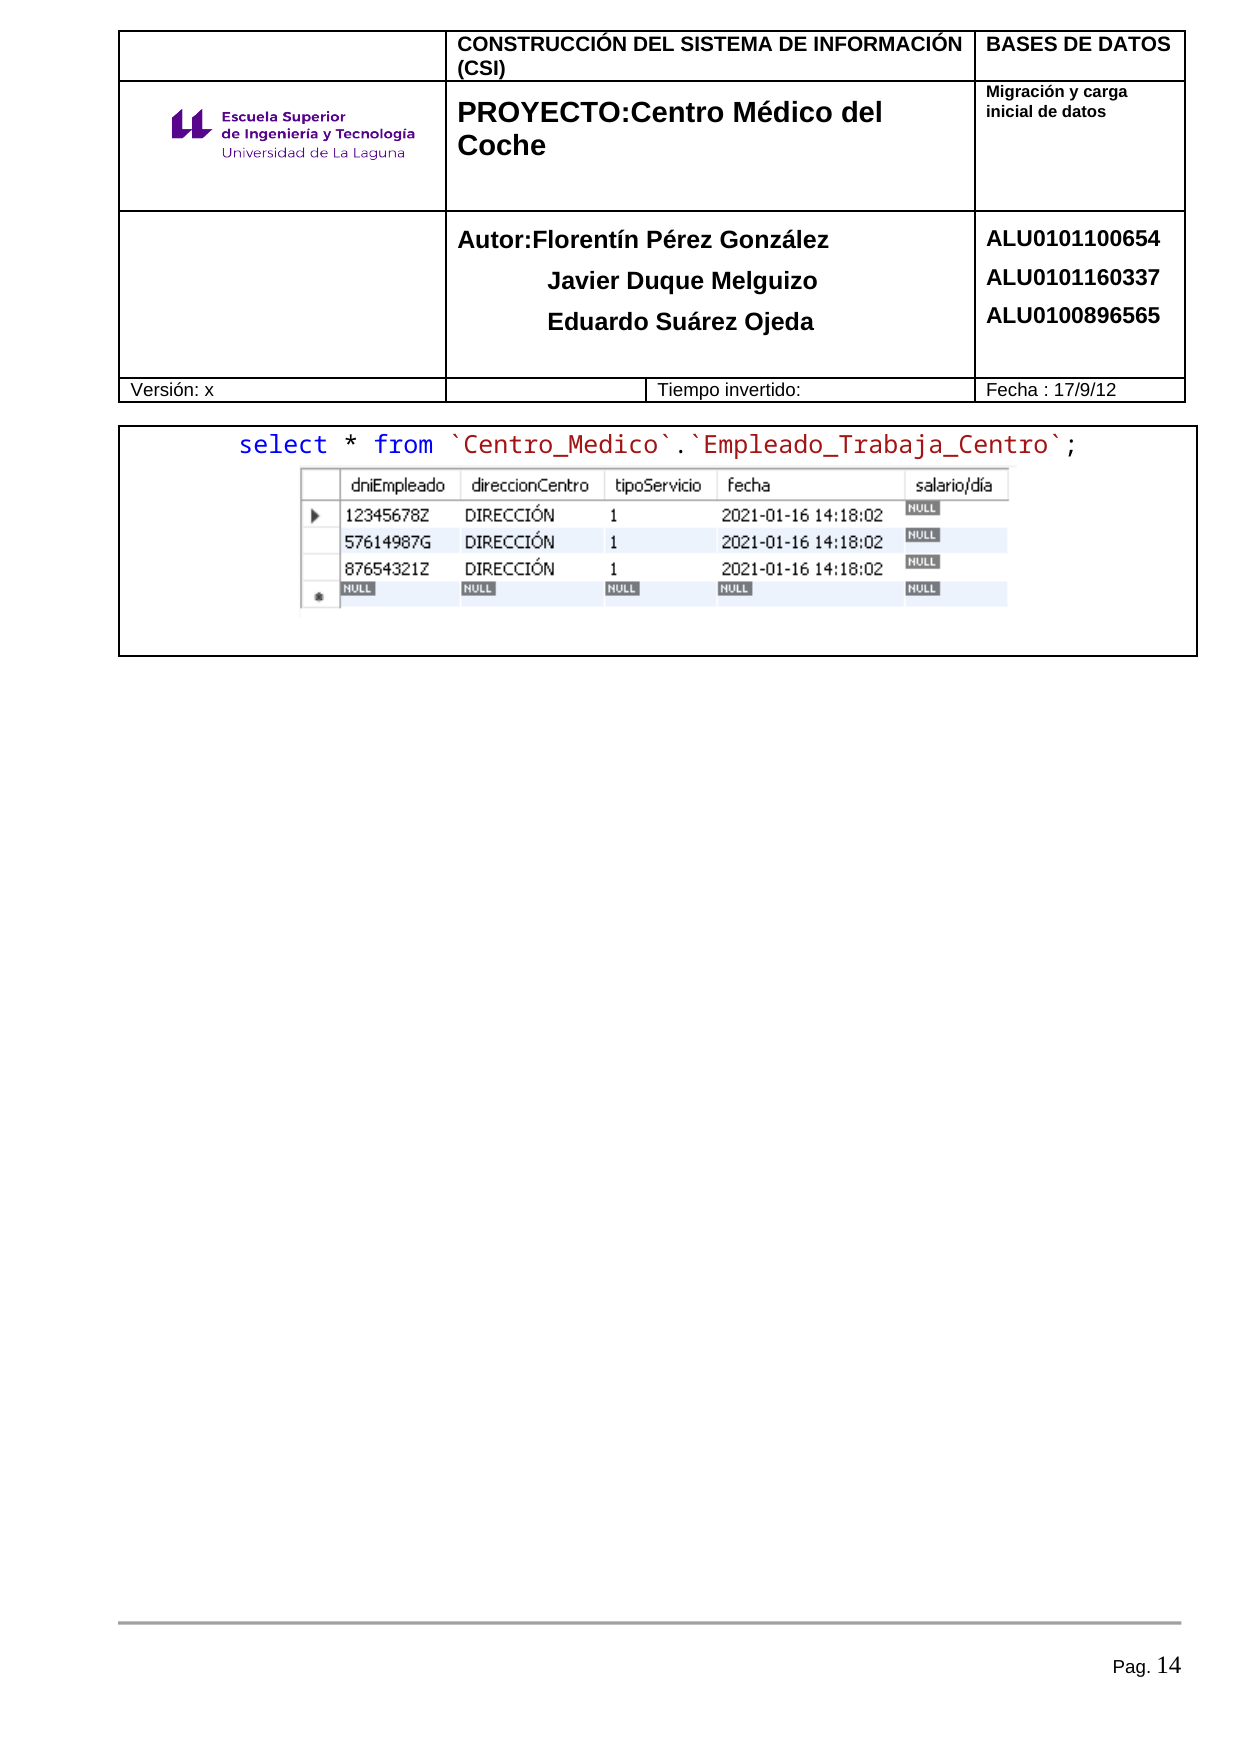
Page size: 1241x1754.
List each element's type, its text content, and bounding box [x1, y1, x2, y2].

picture [141, 82, 445, 187]
picture [299, 465, 1017, 618]
